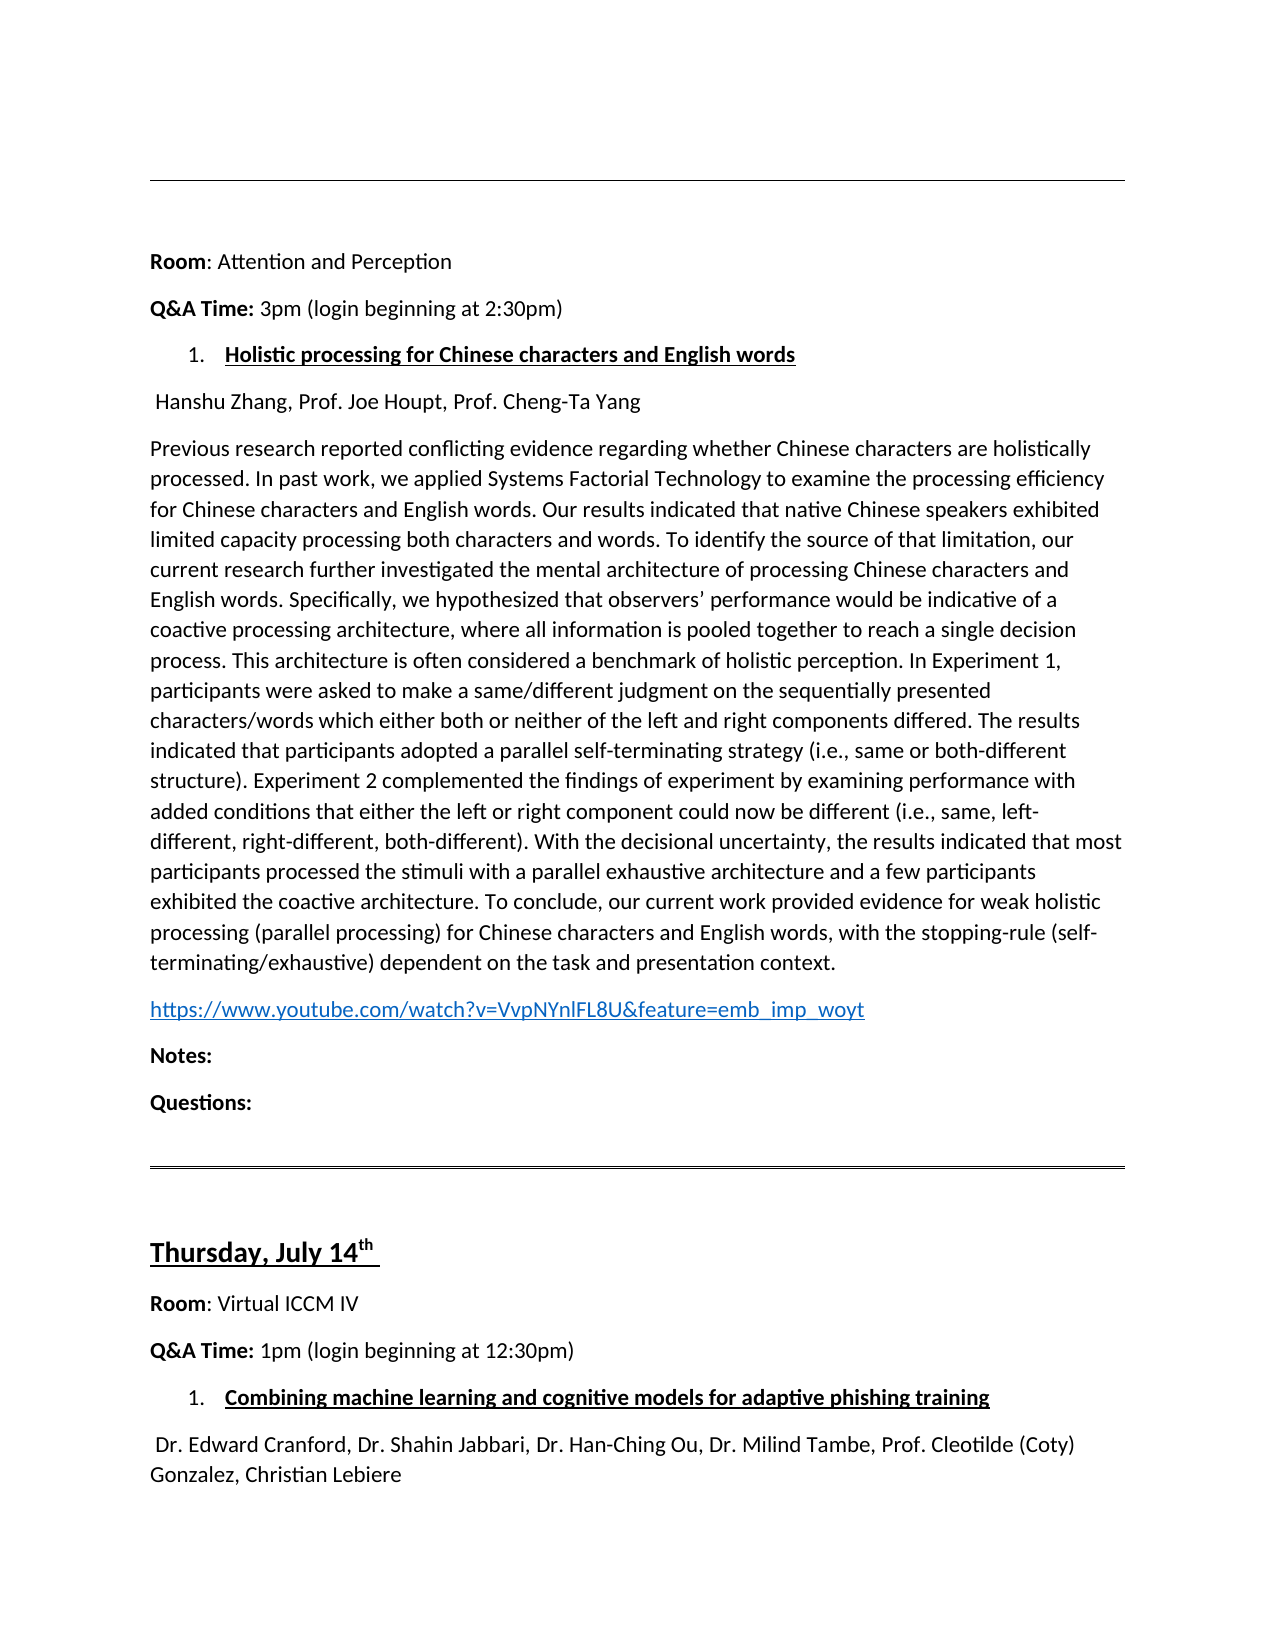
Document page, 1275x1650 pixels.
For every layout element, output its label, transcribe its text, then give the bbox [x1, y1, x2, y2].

text Hanshu Zhang, Prof. Joe Houpt, Prof. Cheng-Ta Yang [150, 387, 1125, 416]
text Notes: [150, 1042, 1125, 1070]
text Questions: [150, 1088, 1125, 1117]
text https://www.youtube.com/watch?v=VvpNYnlFL8U&feature=emb_imp_woyt [150, 995, 1125, 1023]
text Room: Virtual ICCM IV [150, 1289, 1125, 1317]
text Room: Attention and Perception [150, 247, 1125, 275]
text Q&A Time: 1pm (login beginning at 12:30pm) [150, 1336, 1125, 1364]
text Dr. Edward Cranford, Dr. Shahin Jabbari, Dr. Han-Ching Ou, Dr. Milind Tambe, Prof. Cleotilde (Coty) Gonzalez, Christian Lebiere [150, 1430, 1125, 1488]
text Thursday, July 14th [150, 1234, 1125, 1270]
list Holistic processing for Chinese characters and English words [187, 341, 1125, 369]
text Q&A Time: 3pm (login beginning at 2:30pm) [150, 294, 1125, 322]
list Combining machine learning and cognitive models for adaptive phishing training [187, 1383, 1125, 1411]
text Previous research reported conflicting evidence regarding whether Chinese characters are holistically processed. In past work, we applied Systems Factorial Technology to examine the processing efficiency for Chinese characters and English words. Our results indicated that native Chinese speakers exhibited limited capacity processing both characters and words. To identify the source of that limitation, our current research further investigated the mental architecture of processing Chinese characters and English words. Specifically, we hypothesized that observers’ performance would be indicative of a coactive processing architecture, where all information is pooled together to reach a single decision process. This architecture is often considered a benchmark of holistic perception. In Experiment 1, participants were asked to make a same/different judgment on the sequentially presented characters/words which either both or neither of the left and right components differed. The results indicated that participants adopted a parallel self-terminating strategy (i.e., same or both-different structure). Experiment 2 complemented the findings of experiment by examining performance with added conditions that either the left or right component could now be different (i.e., same, left-different, right-different, both-different). With the decisional uncertainty, the results indicated that most participants processed the stimuli with a parallel exhaustive architecture and a few participants exhibited the coactive architecture. To conclude, our current work provided evidence for weak holistic processing (parallel processing) for Chinese characters and English words, with the stopping-rule (self-terminating/exhaustive) dependent on the task and presentation context. [150, 434, 1125, 976]
